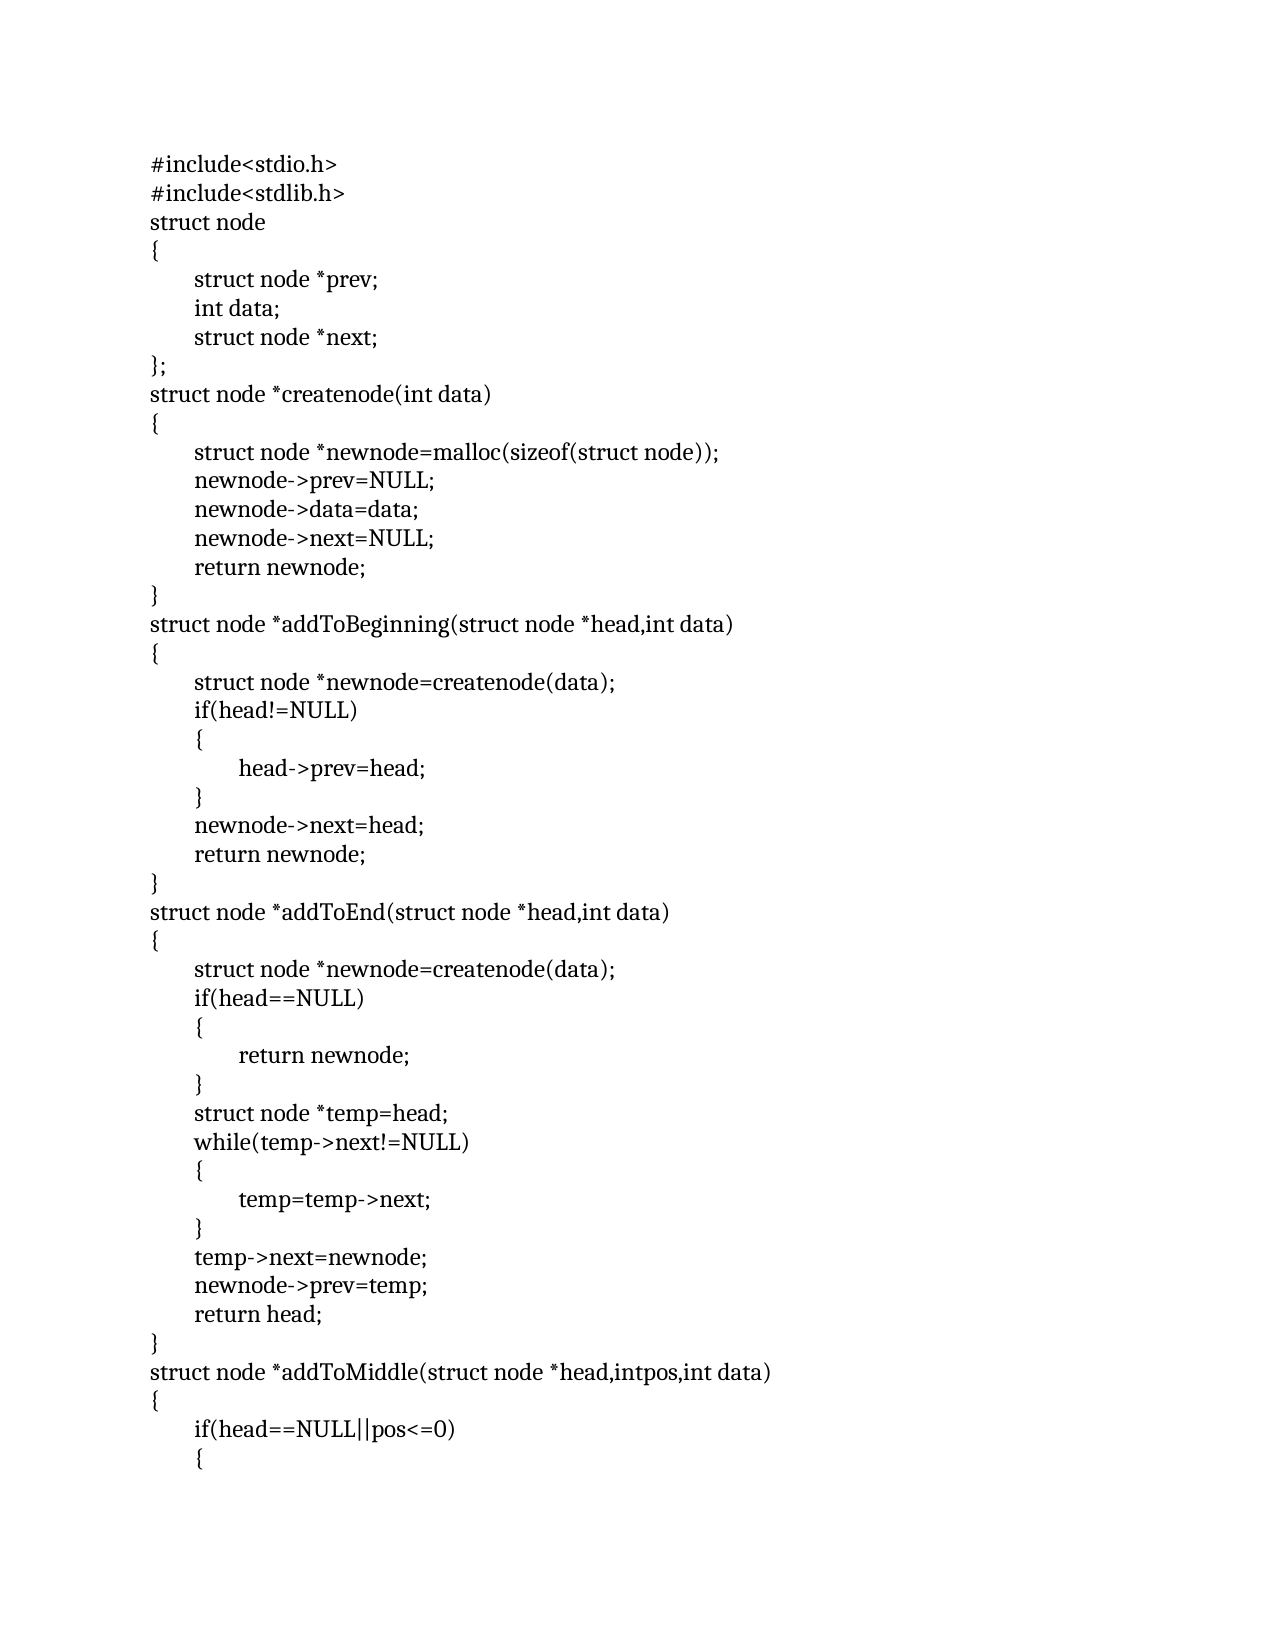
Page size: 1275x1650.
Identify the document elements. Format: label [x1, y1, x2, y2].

text [150, 150, 1125, 1472]
